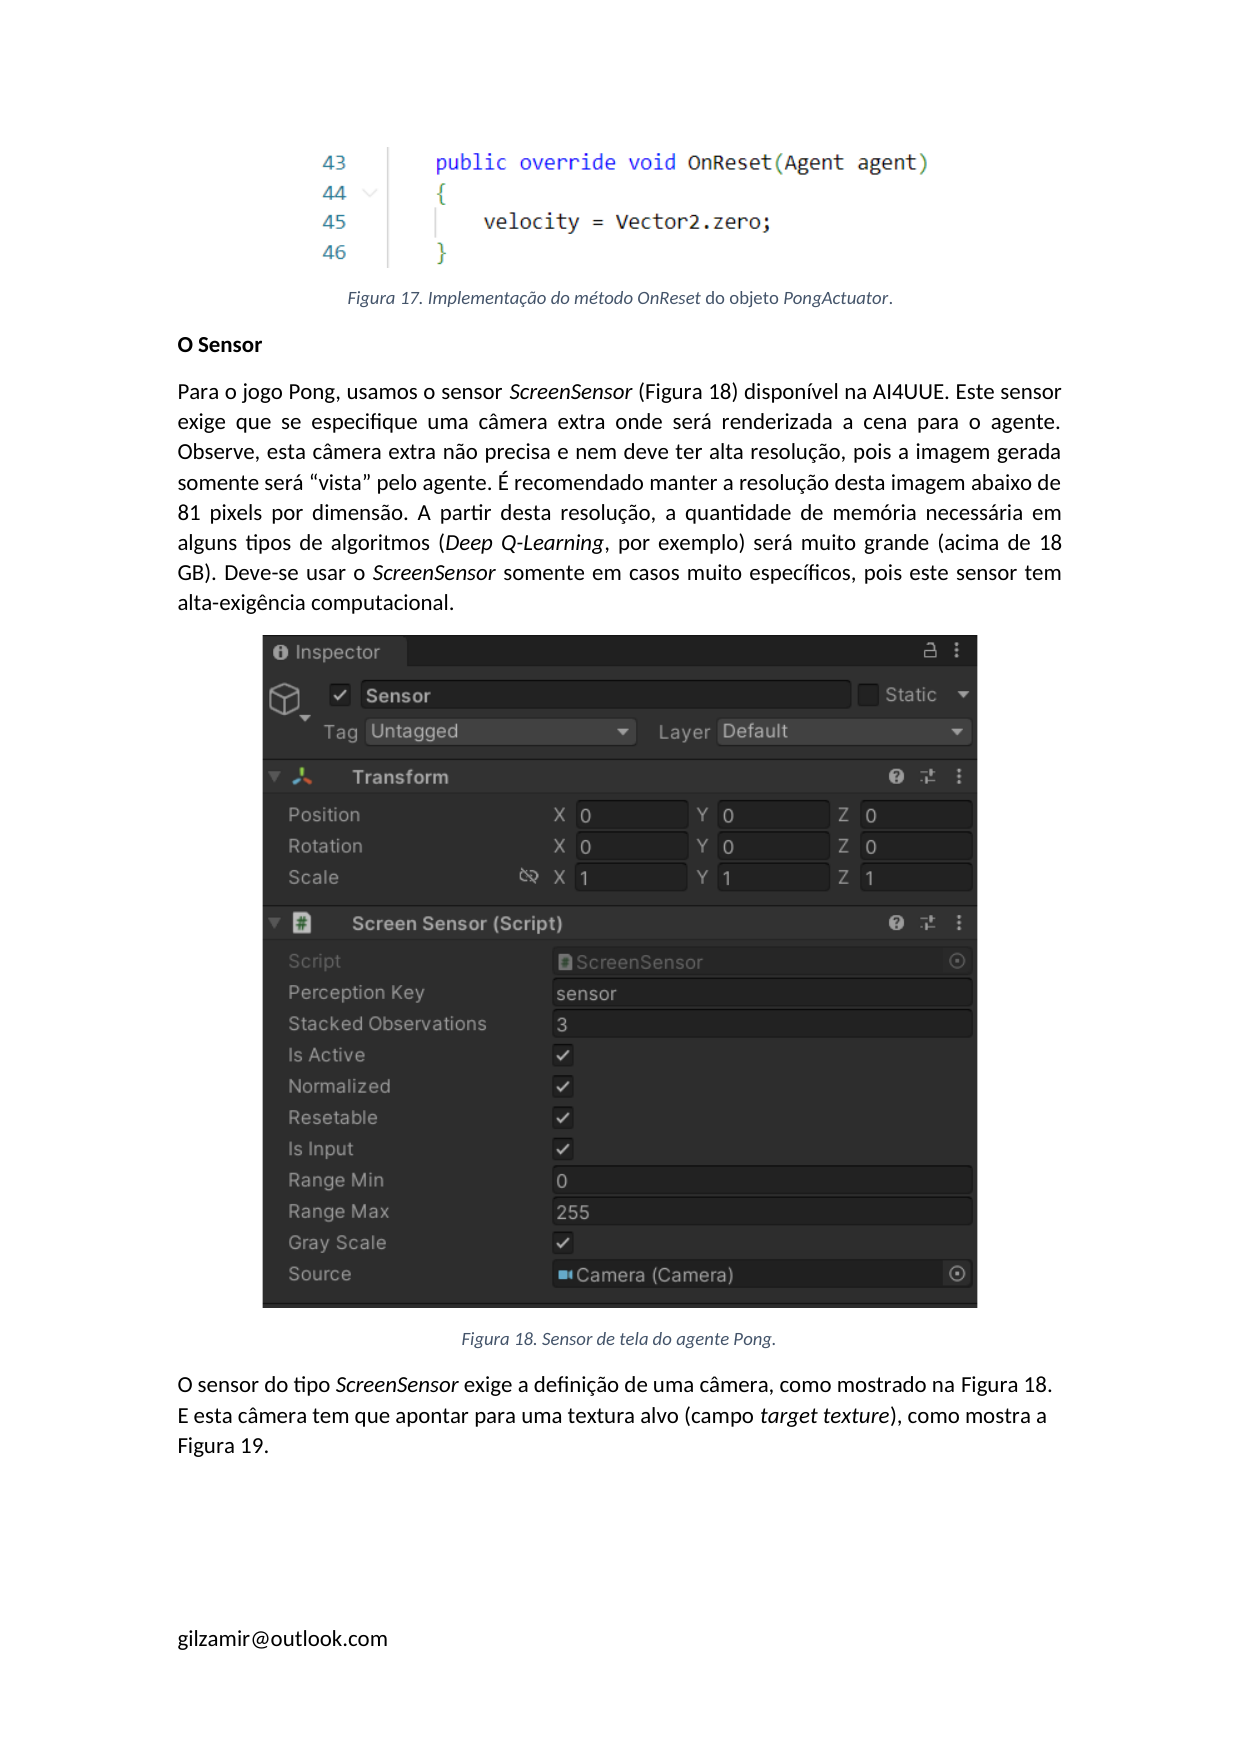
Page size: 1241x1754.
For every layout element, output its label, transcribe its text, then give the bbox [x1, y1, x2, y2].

picture [262, 635, 978, 1308]
picture [312, 147, 928, 268]
text O sensor do tipo ScreenSensor exige a definição de uma câmera, como mostrado na Figura 18. E esta câmera tem que apontar para uma textura alvo (campo target texture), como mostra a Figura 19. [177, 1371, 1063, 1459]
text Para o jogo Pong, usamos o sensor ScreenSensor (Figura 18) disponível na AI4UUE. Este sensor exige que se especifique uma câmera extra onde será renderizada a cena para o agente. Observe, esta câmera extra não precisa e nem deve ter alta resolução, pois a imagem gerada somente será “vista” pelo agente. É recomendado manter a resolução desta imagem abaixo de 81 pixels por dimensão. A partir desta resolução, a quantidade de memória necessária em alguns tipos de algoritmos (Deep Q-Learning, por exemplo) será muito grande (acima de 18 GB). Deve-se usar o ScreenSensor somente em casos muito específicos, pois este sensor tem alta-exigência computacional. [177, 377, 1063, 617]
text O Sensor [177, 330, 1063, 358]
